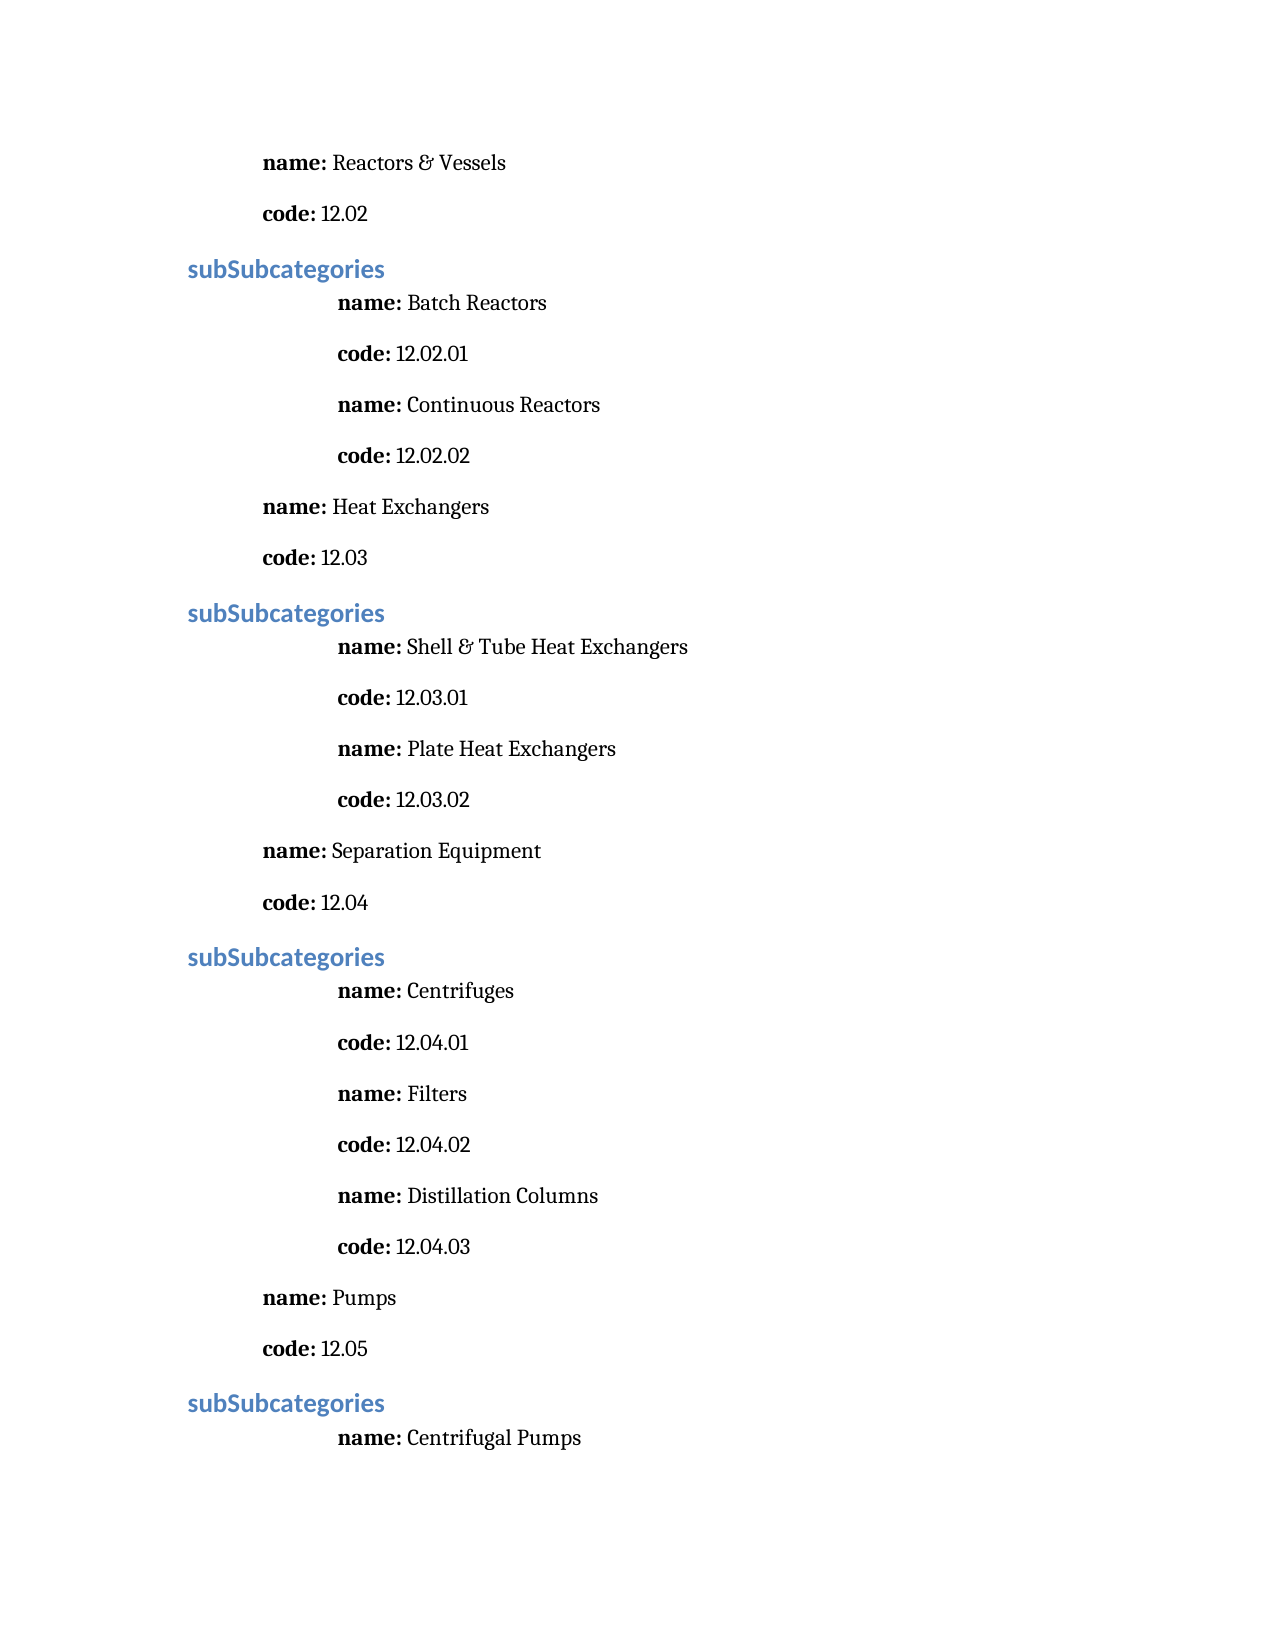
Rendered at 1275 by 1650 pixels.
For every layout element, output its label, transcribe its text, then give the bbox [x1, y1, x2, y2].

text code: 12.04 [262, 889, 1087, 916]
text code: 12.03 [262, 545, 1087, 572]
text name: Distillation Columns [337, 1182, 1087, 1209]
text name: Shell & Tube Heat Exchangers [337, 634, 1087, 661]
text name: Pumps [262, 1284, 1087, 1311]
text code: 12.02.01 [337, 341, 1087, 367]
text code: 12.02 [262, 201, 1087, 227]
text code: 12.03.01 [337, 685, 1087, 712]
subtitle subSubcategories [187, 596, 1087, 629]
text name: Reactors & Vessels [262, 150, 1087, 176]
text name: Heat Exchangers [262, 494, 1087, 521]
text name: Filters [337, 1080, 1087, 1107]
text code: 12.05 [262, 1336, 1087, 1362]
subtitle subSubcategories [187, 252, 1087, 285]
text code: 12.04.03 [337, 1233, 1087, 1260]
subtitle subSubcategories [187, 1387, 1087, 1420]
text name: Plate Heat Exchangers [337, 736, 1087, 763]
text code: 12.04.02 [337, 1131, 1087, 1158]
text code: 12.03.02 [337, 787, 1087, 814]
text code: 12.02.02 [337, 443, 1087, 469]
text code: 12.04.01 [337, 1029, 1087, 1056]
subtitle subSubcategories [187, 940, 1087, 973]
text name: Centrifuges [337, 978, 1087, 1005]
text name: Separation Equipment [262, 838, 1087, 865]
text name: Continuous Reactors [337, 392, 1087, 418]
text name: Batch Reactors [337, 290, 1087, 316]
text name: Centrifugal Pumps [337, 1424, 1087, 1451]
